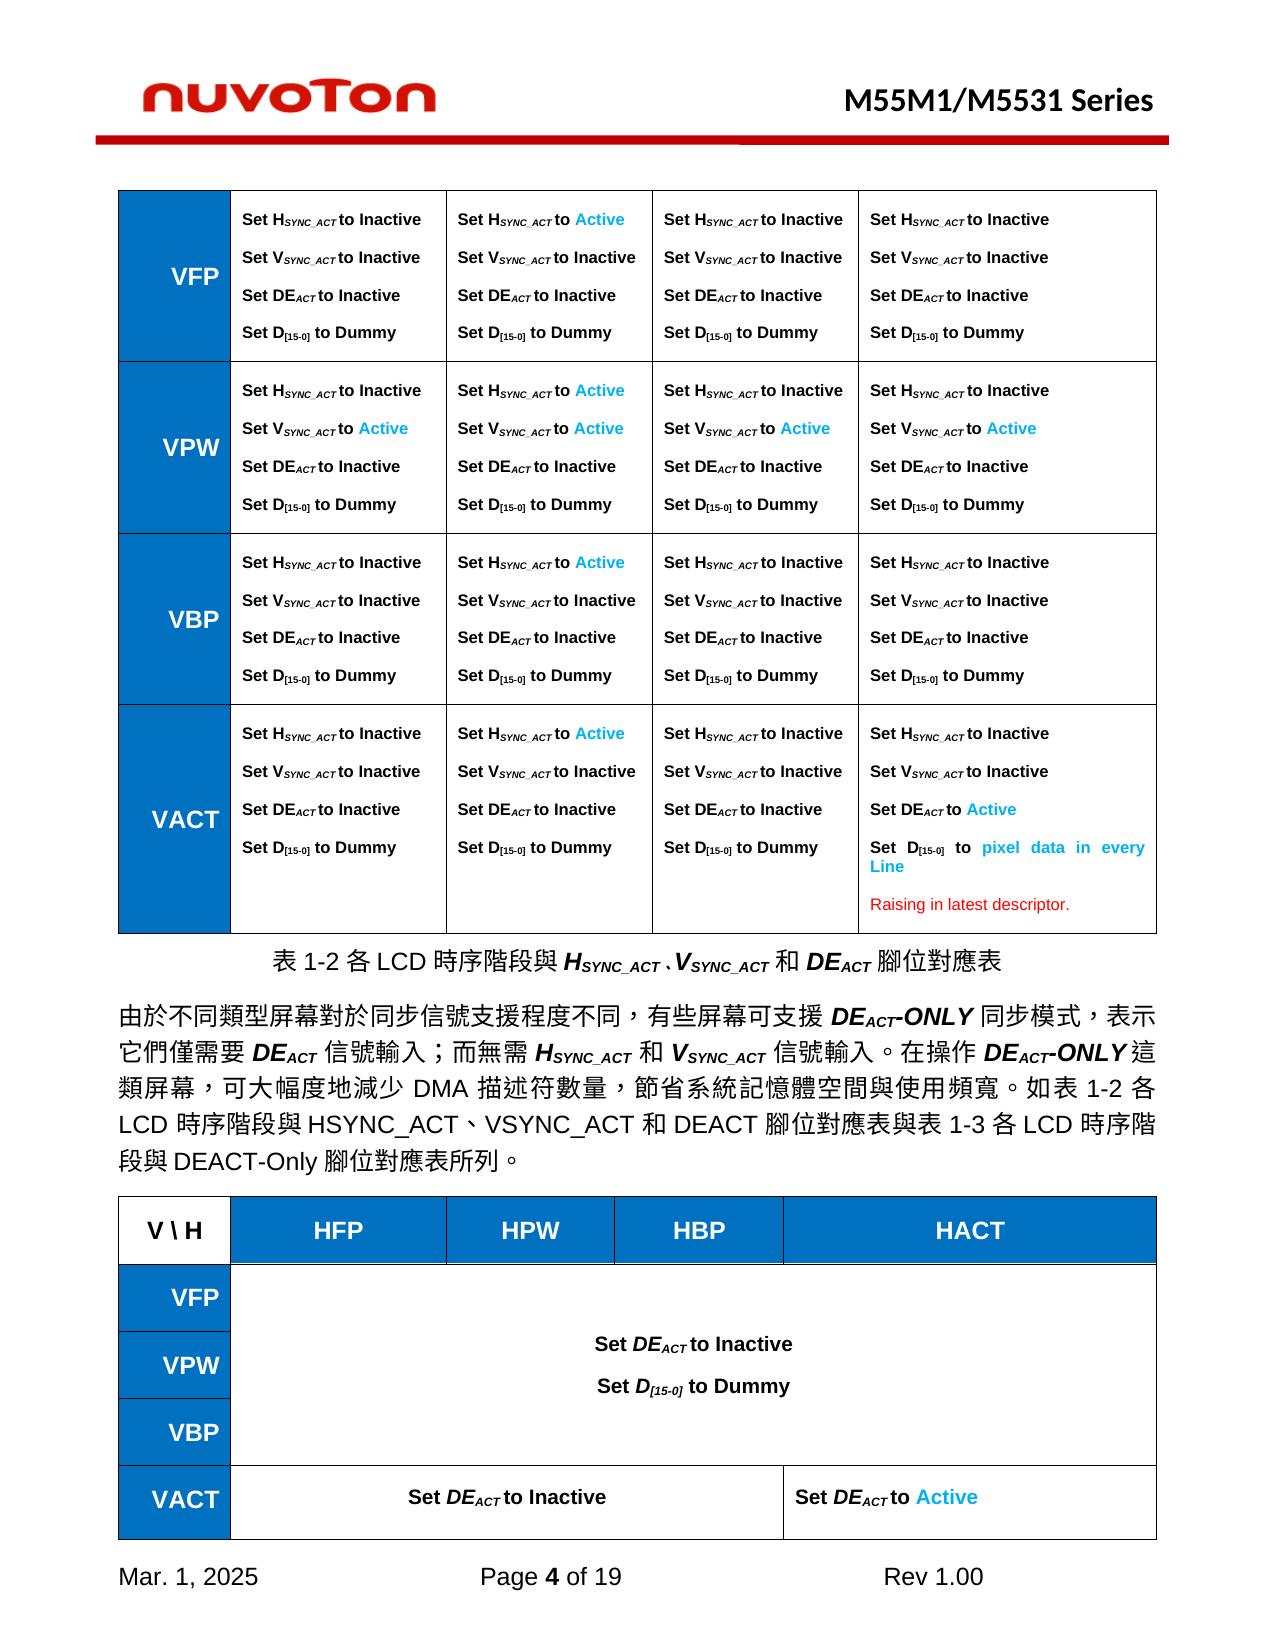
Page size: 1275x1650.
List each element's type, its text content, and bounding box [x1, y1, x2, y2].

text 由於不同類型屏幕對於同步信號支援程度不同，有些屏幕可支援 DEACT-ONLY 同步模式，表示它們僅需要 DEACT 信號輸入；而無需 HSYNC_ACT 和 VSYNC_ACT 信號輸入。在操作 DEACT-ONLY這類屏幕，可大幅度地減少 DMA 描述符數量，節省系統記憶體空間與使用頻寬。如表 1-2 各LCD 時序階段與HSYNC_ACT、VSYNC_ACT 和 DEACT 腳位對應表與表 1-3 各LCD 時序階段與DEACT-Only 腳位對應表所列。 [118, 996, 1157, 1177]
table_cell Set HSYNC_ACT to Active Set VSYNC_ACT to Inactive Set DEACT to Inactive Set D[15-0] to Dummy [447, 705, 652, 933]
table_cell Set DEACT to Inactive Set D[15-0] to Dummy [231, 1265, 1156, 1465]
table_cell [784, 1466, 1156, 1539]
table_cell Set HSYNC_ACT to Inactive Set VSYNC_ACT to Inactive Set DEACT to Inactive Set D[15-0] to Dummy [653, 534, 858, 704]
table_cell Set HSYNC_ACT to Active Set VSYNC_ACT to Inactive Set DEACT to Inactive Set D[15-0] to Dummy [447, 191, 652, 361]
table_cell Set HSYNC_ACT to Inactive Set VSYNC_ACT to Inactive Set DEACT to Inactive Set D[15-0] to Dummy [859, 191, 1156, 361]
table_cell Set HSYNC_ACT to Inactive Set VSYNC_ACT to Inactive Set DEACT to Inactive Set D[15-0] to Dummy [653, 705, 858, 933]
table_cell VPW [119, 1332, 230, 1398]
text 表 1-2 各LCD 時序階段與HSYNC_ACT、VSYNC_ACT 和 DEACT 腳位對應表 [118, 941, 1157, 977]
table_cell Set HSYNC_ACT to Active Set VSYNC_ACT to Inactive Set DEACT to Inactive Set D[15-0] to Dummy [447, 534, 652, 704]
table_header V \ H [119, 1197, 230, 1263]
table_header HPW [447, 1197, 614, 1263]
table_cell VFP [119, 191, 230, 361]
table_header HBP [615, 1197, 783, 1263]
table_cell Set HSYNC_ACT to Inactive Set VSYNC_ACT to Inactive Set DEACT to Inactive Set D[15-0] to Dummy [231, 191, 446, 361]
table_cell VACT [119, 705, 230, 933]
table_cell Set HSYNC_ACT to Inactive Set VSYNC_ACT to Inactive Set DEACT to Inactive Set D[15-0] to Dummy [231, 705, 446, 933]
table_header HFP [231, 1197, 446, 1263]
table_cell VBP [119, 534, 230, 704]
table_cell VFP [119, 1265, 230, 1331]
table_header HACT [784, 1197, 1156, 1263]
table_cell Set HSYNC_ACT to Inactive Set VSYNC_ACT to Inactive Set DEACT to Active Set D[15-0] to pixel data in every Line Raising in latest descriptor. [859, 705, 1156, 933]
table_cell Set HSYNC_ACT to Inactive Set VSYNC_ACT to Active Set DEACT to Inactive Set D[15-0] to Dummy [859, 362, 1156, 533]
table_cell Set HSYNC_ACT to Inactive Set VSYNC_ACT to Active Set DEACT to Inactive Set D[15-0] to Dummy [231, 362, 446, 533]
table_cell Set HSYNC_ACT to Inactive Set VSYNC_ACT to Inactive Set DEACT to Inactive Set D[15-0] to Dummy [653, 191, 858, 361]
table_cell Set HSYNC_ACT to Inactive Set VSYNC_ACT to Inactive Set DEACT to Inactive Set D[15-0] to Dummy [231, 534, 446, 704]
table_cell VACT [119, 1466, 230, 1539]
table_cell Set HSYNC_ACT to Inactive Set VSYNC_ACT to Active Set DEACT to Inactive Set D[15-0] to Dummy [653, 362, 858, 533]
table_cell VBP [119, 1399, 230, 1465]
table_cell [231, 1466, 783, 1539]
picture [135, 74, 447, 118]
table_cell VPW [119, 362, 230, 533]
table_cell Set HSYNC_ACT to Inactive Set VSYNC_ACT to Inactive Set DEACT to Inactive Set D[15-0] to Dummy [859, 534, 1156, 704]
table_cell Set HSYNC_ACT to Active Set VSYNC_ACT to Active Set DEACT to Inactive Set D[15-0] to Dummy [447, 362, 652, 533]
